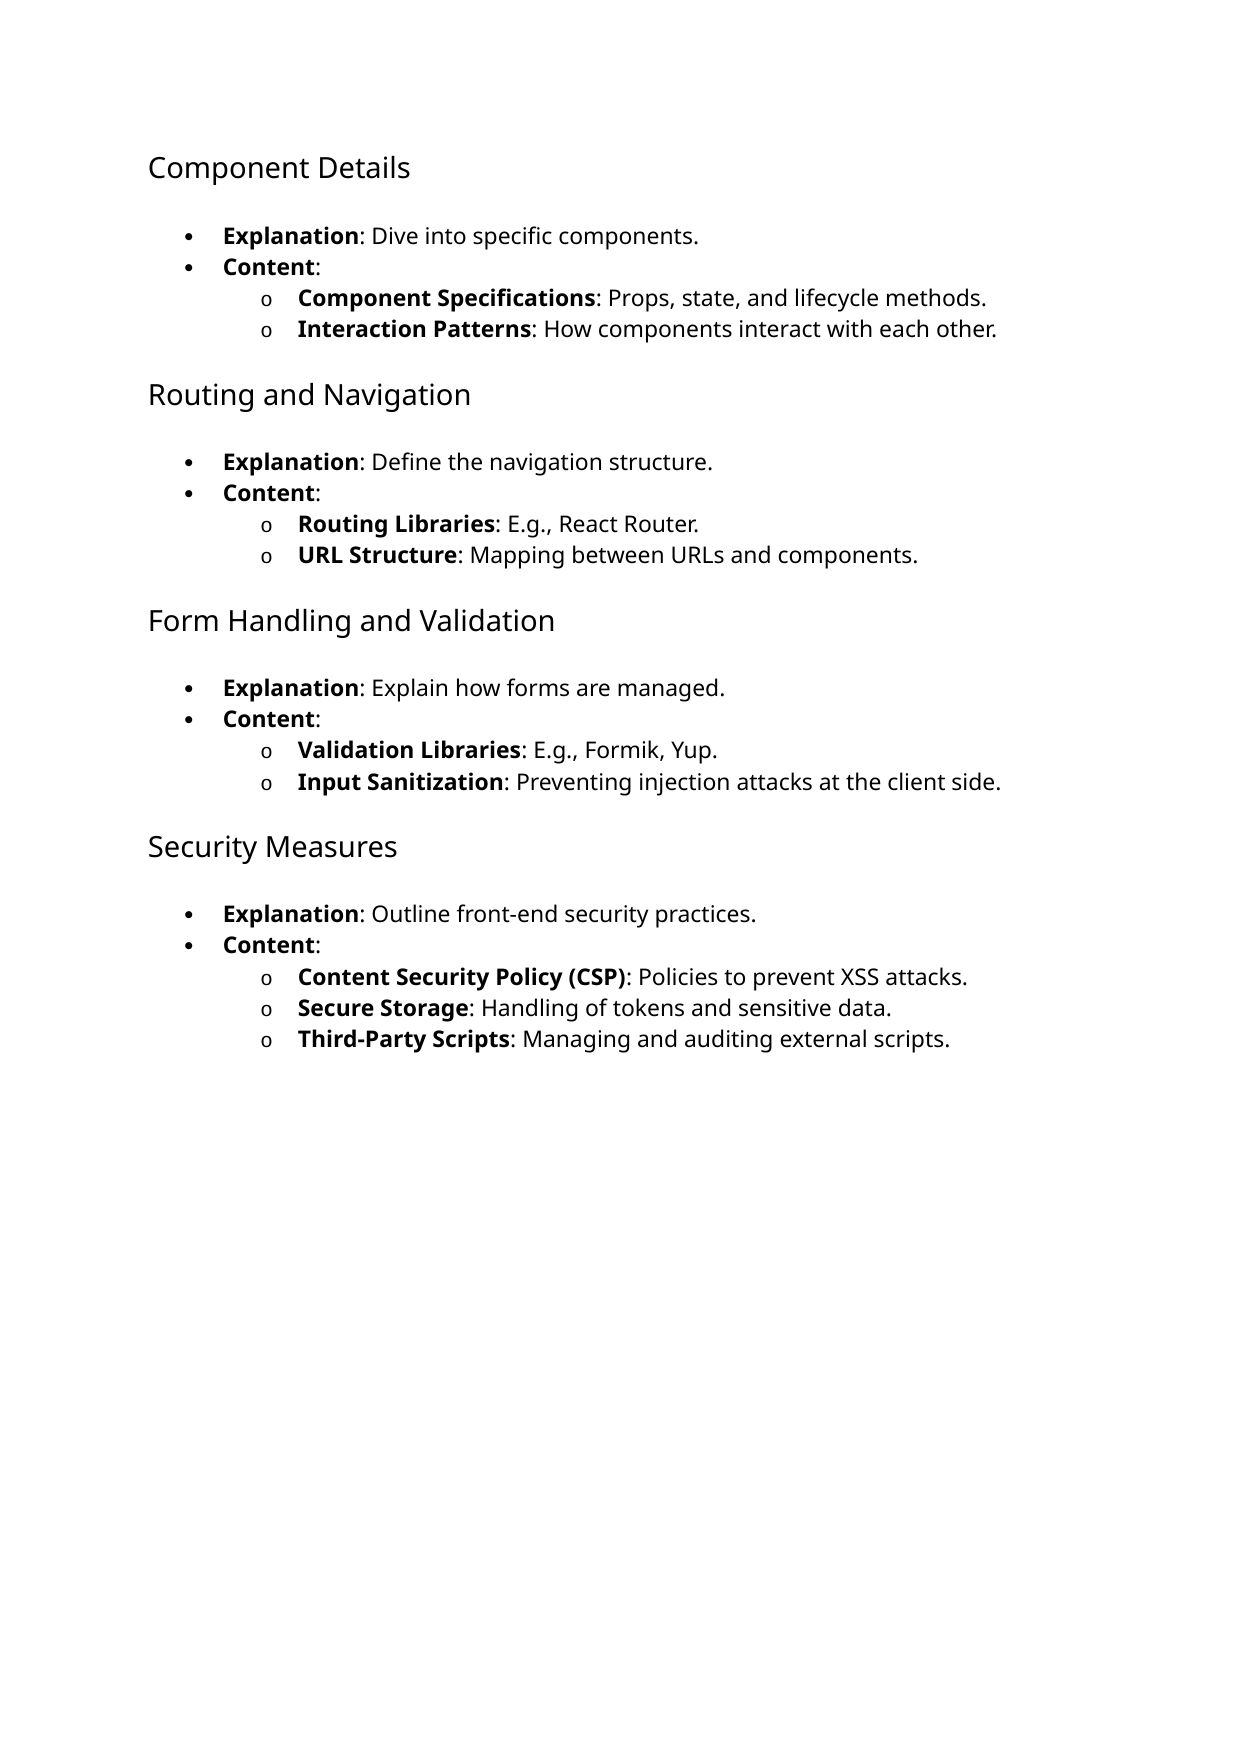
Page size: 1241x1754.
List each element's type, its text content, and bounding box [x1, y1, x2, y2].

list Routing Libraries: E.g., React Router. [260, 508, 1093, 539]
subtitle Form Handling and Validation [148, 600, 1093, 639]
list Content: [185, 929, 1093, 961]
list Validation Libraries: E.g., Formik, Yup. [260, 734, 1093, 766]
list Third-Party Scripts: Managing and auditing external scripts. [260, 1023, 1093, 1054]
list Content: [185, 703, 1093, 734]
list Component Specifications: Props, state, and lifecycle methods. [260, 282, 1093, 313]
list Explanation: Define the navigation structure. [185, 446, 1093, 477]
list Content: [185, 477, 1093, 508]
list Explanation: Explain how forms are managed. [185, 672, 1093, 703]
list Secure Storage: Handling of tokens and sensitive data. [260, 992, 1093, 1023]
subtitle Component Details [148, 148, 1093, 187]
list Content: [185, 251, 1093, 282]
list Content Security Policy (CSP): Policies to prevent XSS attacks. [260, 961, 1093, 992]
list Interaction Patterns: How components interact with each other. [260, 313, 1093, 344]
list Explanation: Outline front-end security practices. [185, 898, 1093, 929]
list Explanation: Dive into specific components. [185, 219, 1093, 251]
list Input Sanitization: Preventing injection attacks at the client side. [260, 766, 1093, 797]
subtitle Security Measures [148, 826, 1093, 866]
subtitle Routing and Navigation [148, 374, 1093, 413]
list URL Structure: Mapping between URLs and components. [260, 539, 1093, 571]
